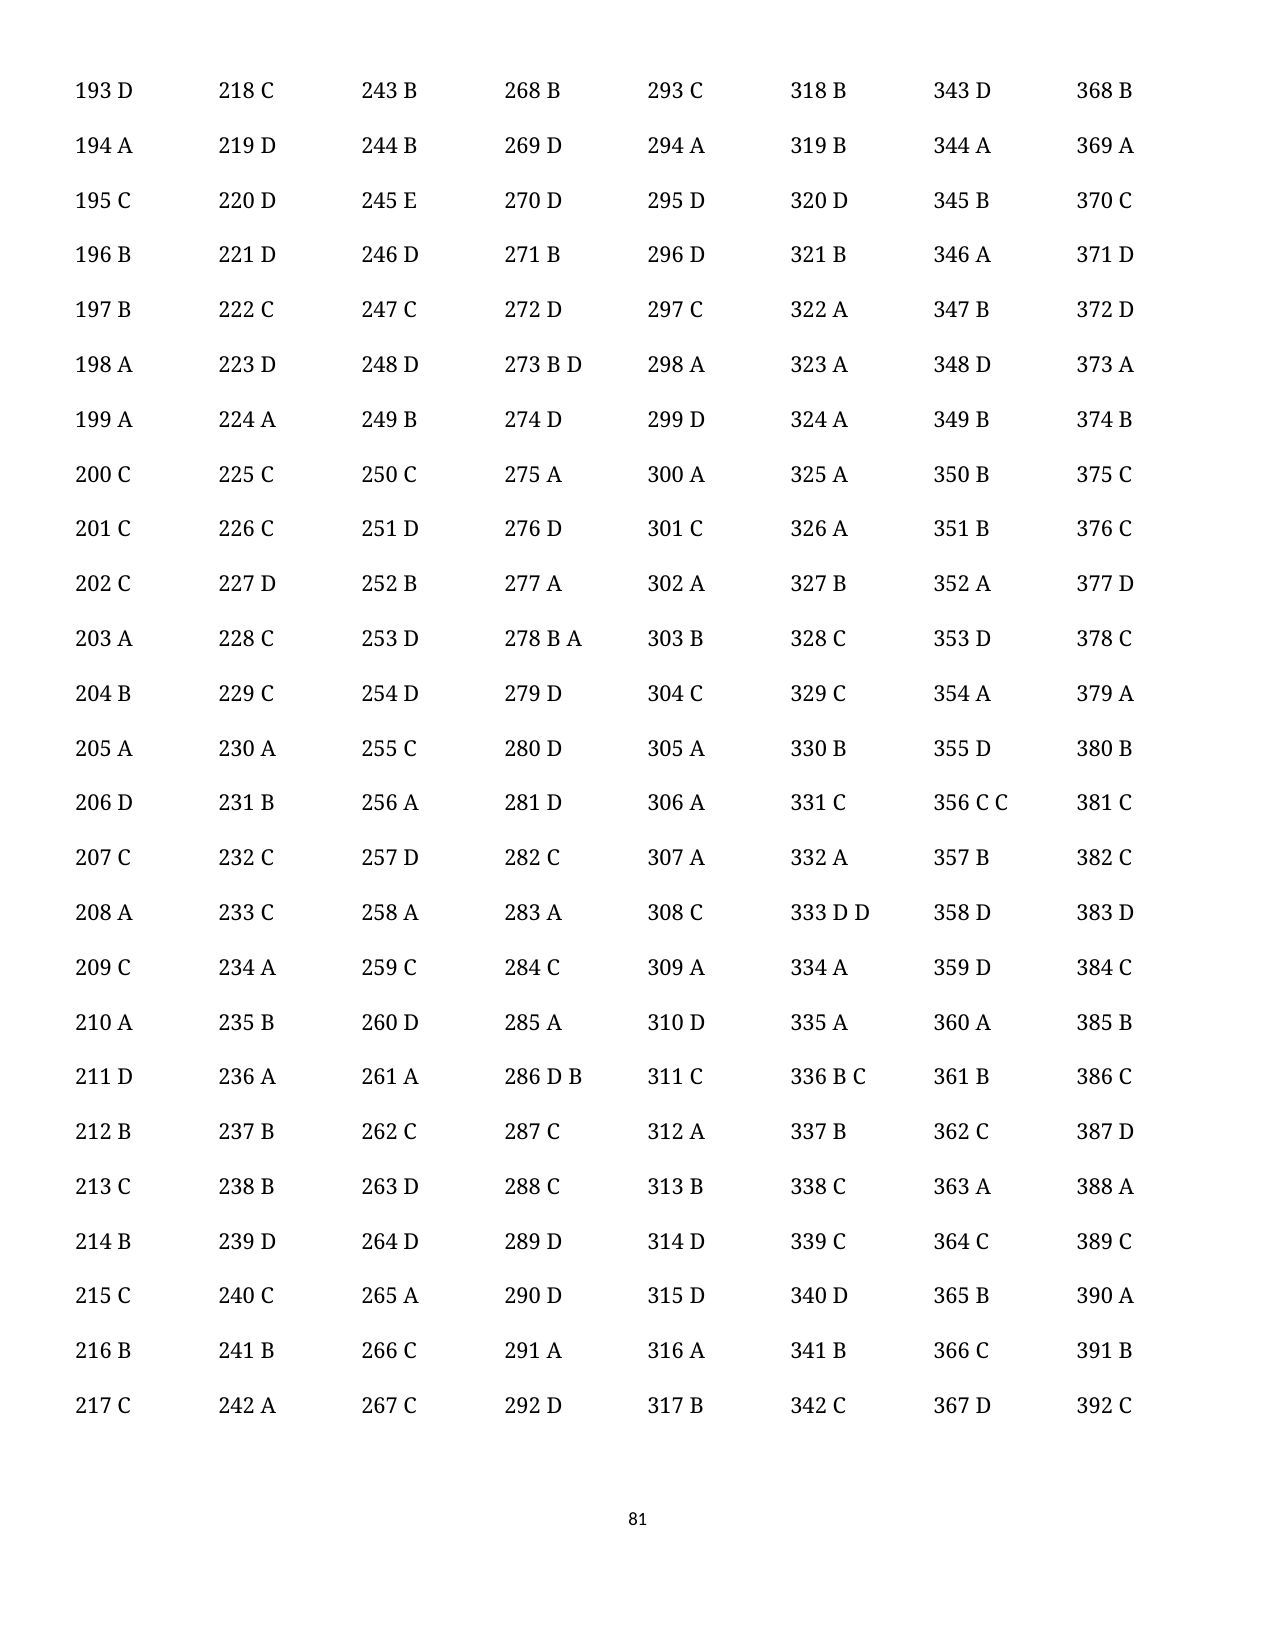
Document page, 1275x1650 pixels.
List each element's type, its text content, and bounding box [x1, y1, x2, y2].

text 208 A [75, 897, 198, 927]
text 236 A [218, 1061, 341, 1091]
text 374 B [1076, 404, 1200, 433]
text 234 A [218, 952, 341, 981]
text 348 D [933, 349, 1057, 379]
text 326 A [790, 513, 913, 543]
text 279 D [504, 678, 627, 707]
text 195 C [75, 184, 198, 214]
text 281 D [504, 787, 627, 817]
text 341 B [790, 1335, 913, 1365]
text 331 C [790, 787, 913, 817]
text 284 C [504, 952, 627, 981]
text 249 B [361, 404, 484, 433]
text 275 A [504, 458, 627, 488]
text 304 C [647, 678, 771, 707]
text 299 D [647, 404, 771, 433]
text 311 C [647, 1061, 771, 1091]
text 335 A [790, 1006, 913, 1036]
text 376 C [1076, 513, 1200, 543]
text 378 C [1076, 623, 1200, 653]
text 288 C [504, 1171, 627, 1201]
text 273 B D [504, 349, 627, 379]
text 216 B [75, 1335, 198, 1365]
text 212 B [75, 1116, 198, 1146]
text 373 A [1076, 349, 1200, 379]
text 301 C [647, 513, 771, 543]
text 237 B [218, 1116, 341, 1146]
text 270 D [504, 184, 627, 214]
text 354 A [933, 678, 1057, 707]
text 214 B [75, 1226, 198, 1255]
text 256 A [361, 787, 484, 817]
text 265 A [361, 1280, 484, 1310]
text 262 C [361, 1116, 484, 1146]
text 359 D [933, 952, 1057, 981]
text 202 C [75, 568, 198, 598]
text 323 A [790, 349, 913, 379]
text 356 C C [933, 787, 1057, 817]
text 306 A [647, 787, 771, 817]
text 255 C [361, 732, 484, 762]
text 319 B [790, 130, 913, 159]
text 388 A [1076, 1171, 1200, 1201]
text 383 D [1076, 897, 1200, 927]
text 367 D [933, 1390, 1057, 1420]
text 238 B [218, 1171, 341, 1201]
text 225 C [218, 458, 341, 488]
text 235 B [218, 1006, 341, 1036]
text 313 B [647, 1171, 771, 1201]
text 386 C [1076, 1061, 1200, 1091]
text 244 B [361, 130, 484, 159]
text 375 C [1076, 458, 1200, 488]
text 287 C [504, 1116, 627, 1146]
text 381 C [1076, 787, 1200, 817]
text 196 B [75, 239, 198, 269]
text 372 D [1076, 294, 1200, 324]
text 345 B [933, 184, 1057, 214]
text 201 C [75, 513, 198, 543]
text 321 B [790, 239, 913, 269]
text 385 B [1076, 1006, 1200, 1036]
text 352 A [933, 568, 1057, 598]
text 193 D [75, 75, 198, 105]
text 320 D [790, 184, 913, 214]
text 247 C [361, 294, 484, 324]
text 232 C [218, 842, 341, 872]
text 384 C [1076, 952, 1200, 981]
text 382 C [1076, 842, 1200, 872]
text 199 A [75, 404, 198, 433]
text 339 C [790, 1226, 913, 1255]
text 312 A [647, 1116, 771, 1146]
text 364 C [933, 1226, 1057, 1255]
text 231 B [218, 787, 341, 817]
text 217 C [75, 1390, 198, 1420]
text 297 C [647, 294, 771, 324]
text 379 A [1076, 678, 1200, 707]
text 390 A [1076, 1280, 1200, 1310]
text 302 A [647, 568, 771, 598]
text 343 D [933, 75, 1057, 105]
text 363 A [933, 1171, 1057, 1201]
text 227 D [218, 568, 341, 598]
text 334 A [790, 952, 913, 981]
text 290 D [504, 1280, 627, 1310]
text 278 B A [504, 623, 627, 653]
text 305 A [647, 732, 771, 762]
text 389 C [1076, 1226, 1200, 1255]
text 264 D [361, 1226, 484, 1255]
text 260 D [361, 1006, 484, 1036]
text 258 A [361, 897, 484, 927]
text 276 D [504, 513, 627, 543]
text 206 D [75, 787, 198, 817]
text 197 B [75, 294, 198, 324]
text 211 D [75, 1061, 198, 1091]
text 308 C [647, 897, 771, 927]
text 351 B [933, 513, 1057, 543]
text 309 A [647, 952, 771, 981]
text 357 B [933, 842, 1057, 872]
text 294 A [647, 130, 771, 159]
text 350 B [933, 458, 1057, 488]
text 333 D D [790, 897, 913, 927]
text 307 A [647, 842, 771, 872]
text 342 C [790, 1390, 913, 1420]
text 268 B [504, 75, 627, 105]
text 210 A [75, 1006, 198, 1036]
text 391 B [1076, 1335, 1200, 1365]
text 239 D [218, 1226, 341, 1255]
text 224 A [218, 404, 341, 433]
text 257 D [361, 842, 484, 872]
text 322 A [790, 294, 913, 324]
text 328 C [790, 623, 913, 653]
text 220 D [218, 184, 341, 214]
text 292 D [504, 1390, 627, 1420]
text 209 C [75, 952, 198, 981]
text 243 B [361, 75, 484, 105]
text 368 B [1076, 75, 1200, 105]
text 269 D [504, 130, 627, 159]
text 272 D [504, 294, 627, 324]
text 228 C [218, 623, 341, 653]
text 344 A [933, 130, 1057, 159]
text 295 D [647, 184, 771, 214]
text 370 C [1076, 184, 1200, 214]
text 298 A [647, 349, 771, 379]
text 233 C [218, 897, 341, 927]
text 387 D [1076, 1116, 1200, 1146]
text 325 A [790, 458, 913, 488]
text 229 C [218, 678, 341, 707]
text 291 A [504, 1335, 627, 1365]
text 203 A [75, 623, 198, 653]
text 205 A [75, 732, 198, 762]
text 330 B [790, 732, 913, 762]
text 282 C [504, 842, 627, 872]
text 271 B [504, 239, 627, 269]
text 207 C [75, 842, 198, 872]
text 213 C [75, 1171, 198, 1201]
text 300 A [647, 458, 771, 488]
text 338 C [790, 1171, 913, 1201]
text 259 C [361, 952, 484, 981]
text 315 D [647, 1280, 771, 1310]
text 303 B [647, 623, 771, 653]
text 222 C [218, 294, 341, 324]
text 198 A [75, 349, 198, 379]
text 194 A [75, 130, 198, 159]
text 230 A [218, 732, 341, 762]
text 219 D [218, 130, 341, 159]
text 280 D [504, 732, 627, 762]
text 366 C [933, 1335, 1057, 1365]
text 253 D [361, 623, 484, 653]
text 310 D [647, 1006, 771, 1036]
text 240 C [218, 1280, 341, 1310]
text 200 C [75, 458, 198, 488]
text 289 D [504, 1226, 627, 1255]
text 221 D [218, 239, 341, 269]
text 371 D [1076, 239, 1200, 269]
text 316 A [647, 1335, 771, 1365]
text 362 C [933, 1116, 1057, 1146]
text 349 B [933, 404, 1057, 433]
text 242 A [218, 1390, 341, 1420]
text 361 B [933, 1061, 1057, 1091]
text 317 B [647, 1390, 771, 1420]
text 248 D [361, 349, 484, 379]
text 355 D [933, 732, 1057, 762]
text 218 C [218, 75, 341, 105]
text 327 B [790, 568, 913, 598]
text 261 A [361, 1061, 484, 1091]
text 223 D [218, 349, 341, 379]
text 329 C [790, 678, 913, 707]
text 226 C [218, 513, 341, 543]
text 340 D [790, 1280, 913, 1310]
text 377 D [1076, 568, 1200, 598]
text 266 C [361, 1335, 484, 1365]
text 332 A [790, 842, 913, 872]
text 283 A [504, 897, 627, 927]
text 369 A [1076, 130, 1200, 159]
text 353 D [933, 623, 1057, 653]
text 296 D [647, 239, 771, 269]
text 337 B [790, 1116, 913, 1146]
text 267 C [361, 1390, 484, 1420]
text 346 A [933, 239, 1057, 269]
text 252 B [361, 568, 484, 598]
text 245 E [361, 184, 484, 214]
text 215 C [75, 1280, 198, 1310]
text 251 D [361, 513, 484, 543]
text 241 B [218, 1335, 341, 1365]
text 254 D [361, 678, 484, 707]
text 277 A [504, 568, 627, 598]
text 246 D [361, 239, 484, 269]
text 392 C [1076, 1390, 1200, 1420]
text 360 A [933, 1006, 1057, 1036]
text 204 B [75, 678, 198, 707]
text 358 D [933, 897, 1057, 927]
text 365 B [933, 1280, 1057, 1310]
text 380 B [1076, 732, 1200, 762]
text 318 B [790, 75, 913, 105]
text 286 D B [504, 1061, 627, 1091]
text 250 C [361, 458, 484, 488]
text 263 D [361, 1171, 484, 1201]
text 347 B [933, 294, 1057, 324]
text 324 A [790, 404, 913, 433]
text 285 A [504, 1006, 627, 1036]
text 293 C [647, 75, 771, 105]
text 314 D [647, 1226, 771, 1255]
text 336 B C [790, 1061, 913, 1091]
text 274 D [504, 404, 627, 433]
